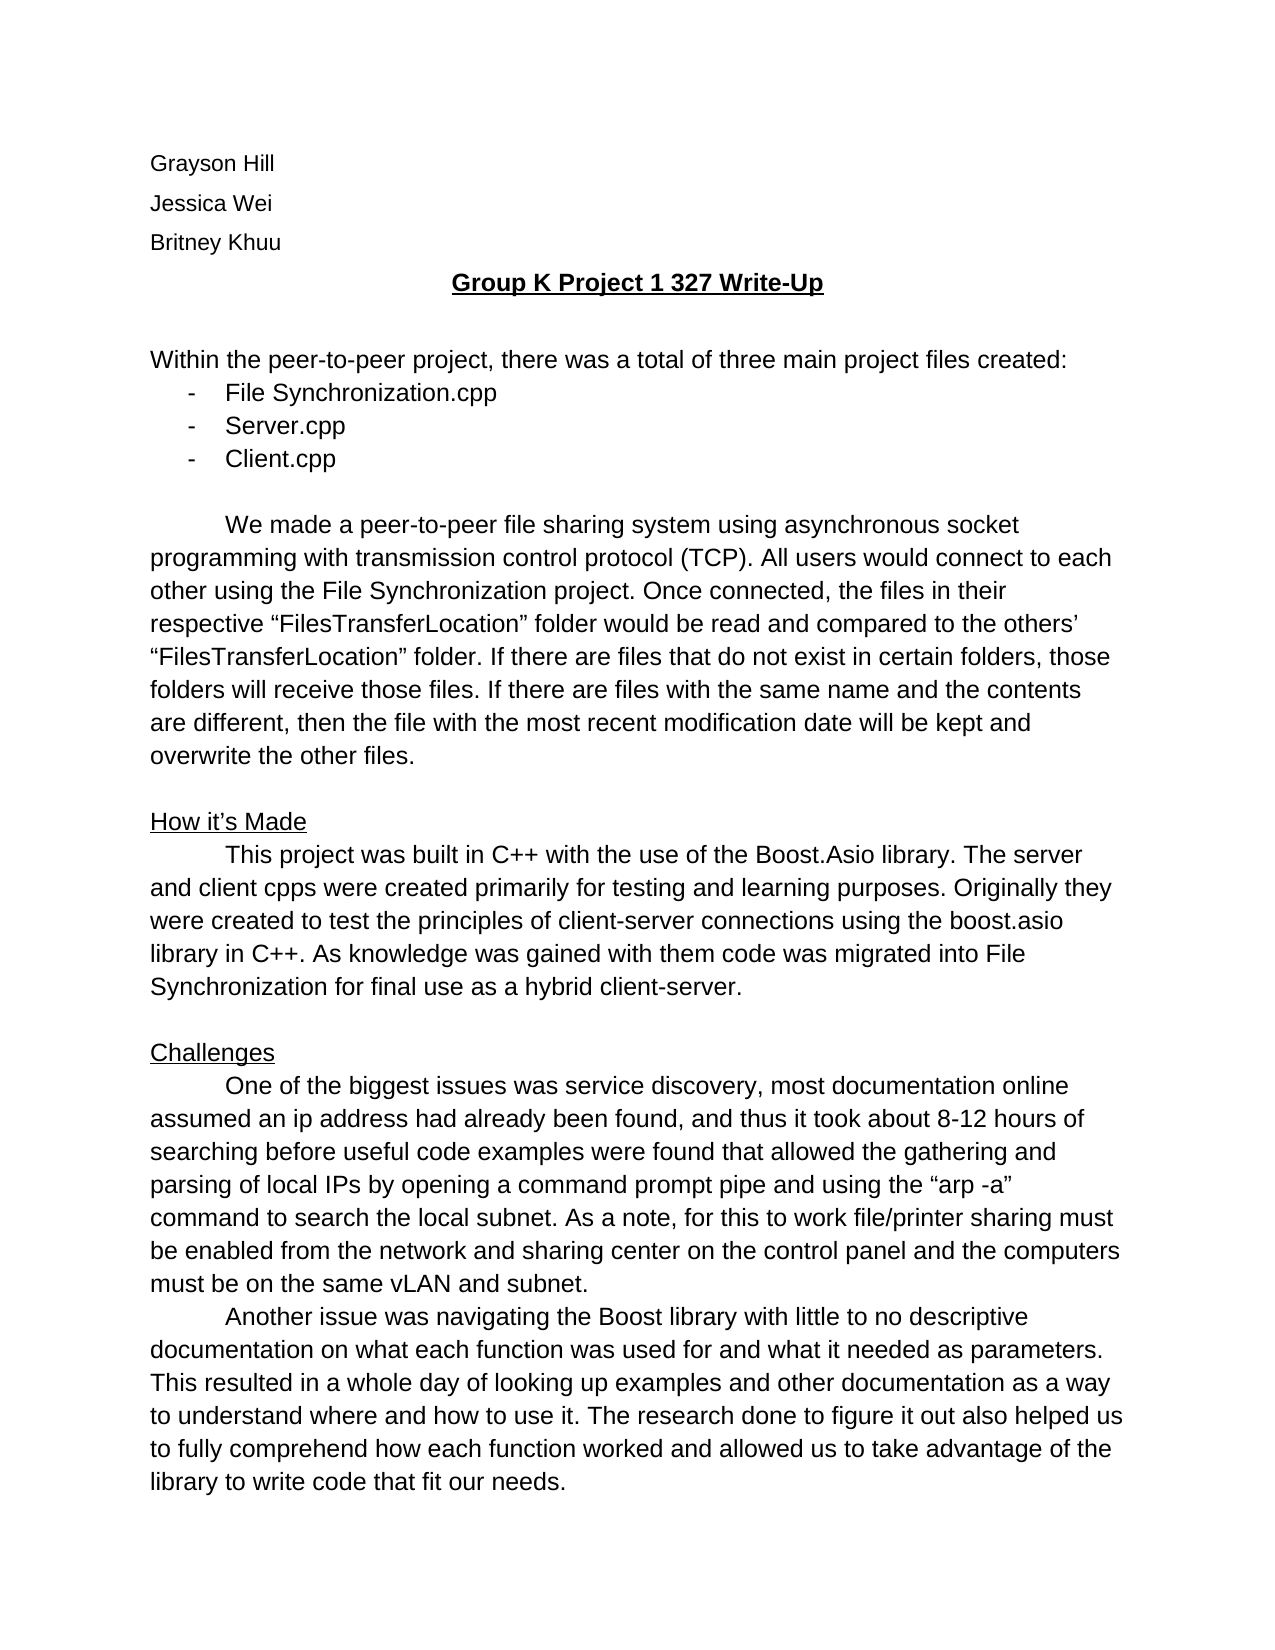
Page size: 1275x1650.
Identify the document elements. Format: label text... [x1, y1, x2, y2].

text Jessica Wei [150, 189, 1125, 216]
text One of the biggest issues was service discovery, most documentation online assumed an ip address had already been found, and thus it took about 8-12 hours of searching before useful code examples were found that allowed the gathering and parsing of local IPs by opening a command prompt pipe and using the “arp -a” command to search the local subnet. As a note, for this to work file/printer sharing must be enabled from the network and sharing center on the control panel and the computers must be on the same vLAN and subnet. [150, 1071, 1125, 1298]
text Challenges [150, 1038, 1125, 1067]
text How it’s Made [150, 807, 1125, 836]
list File Synchronization.cpp [187, 378, 1125, 406]
text Another issue was navigating the Boost library with little to no descriptive documentation on what each function was used for and what it needed as parameters. This resulted in a whole day of looking up examples and other documentation as a way to understand where and how to use it. The research done to figure it out also helped us to fully comprehend how each function worked and allowed us to take advantage of the library to write code that fit our needs. [150, 1302, 1125, 1496]
list Server.cpp [187, 411, 1125, 439]
list Client.cpp [187, 444, 1125, 472]
text Within the peer-to-peer project, there was a total of three main project files created: [150, 344, 1125, 373]
text Group K Project 1 327 Write-Up [150, 268, 1125, 297]
text We made a peer-to-peer file sharing system using asynchronous socket programming with transmission control protocol (TCP). All users would connect to each other using the File Synchronization project. Once connected, the files in their respective “FilesTransferLocation” folder would be read and compared to the others’ “FilesTransferLocation” folder. If there are files that do not exist in certain folders, those folders will receive those files. If there are files with the same name and the contents are different, then the file with the most recent modification date will be kept and overwrite the other files. [150, 510, 1125, 769]
text Britney Khuu [150, 229, 1125, 255]
text Grayson Hill [150, 150, 1125, 176]
text This project was built in C++ with the use of the Boost.Asio library. The server and client cpps were created primarily for testing and learning purposes. Originally they were created to test the principles of client-server connections using the boost.asio library in C++. As knowledge was gained with them code was migrated into File Synchronization for final use as a hybrid client-server. [150, 840, 1125, 1001]
